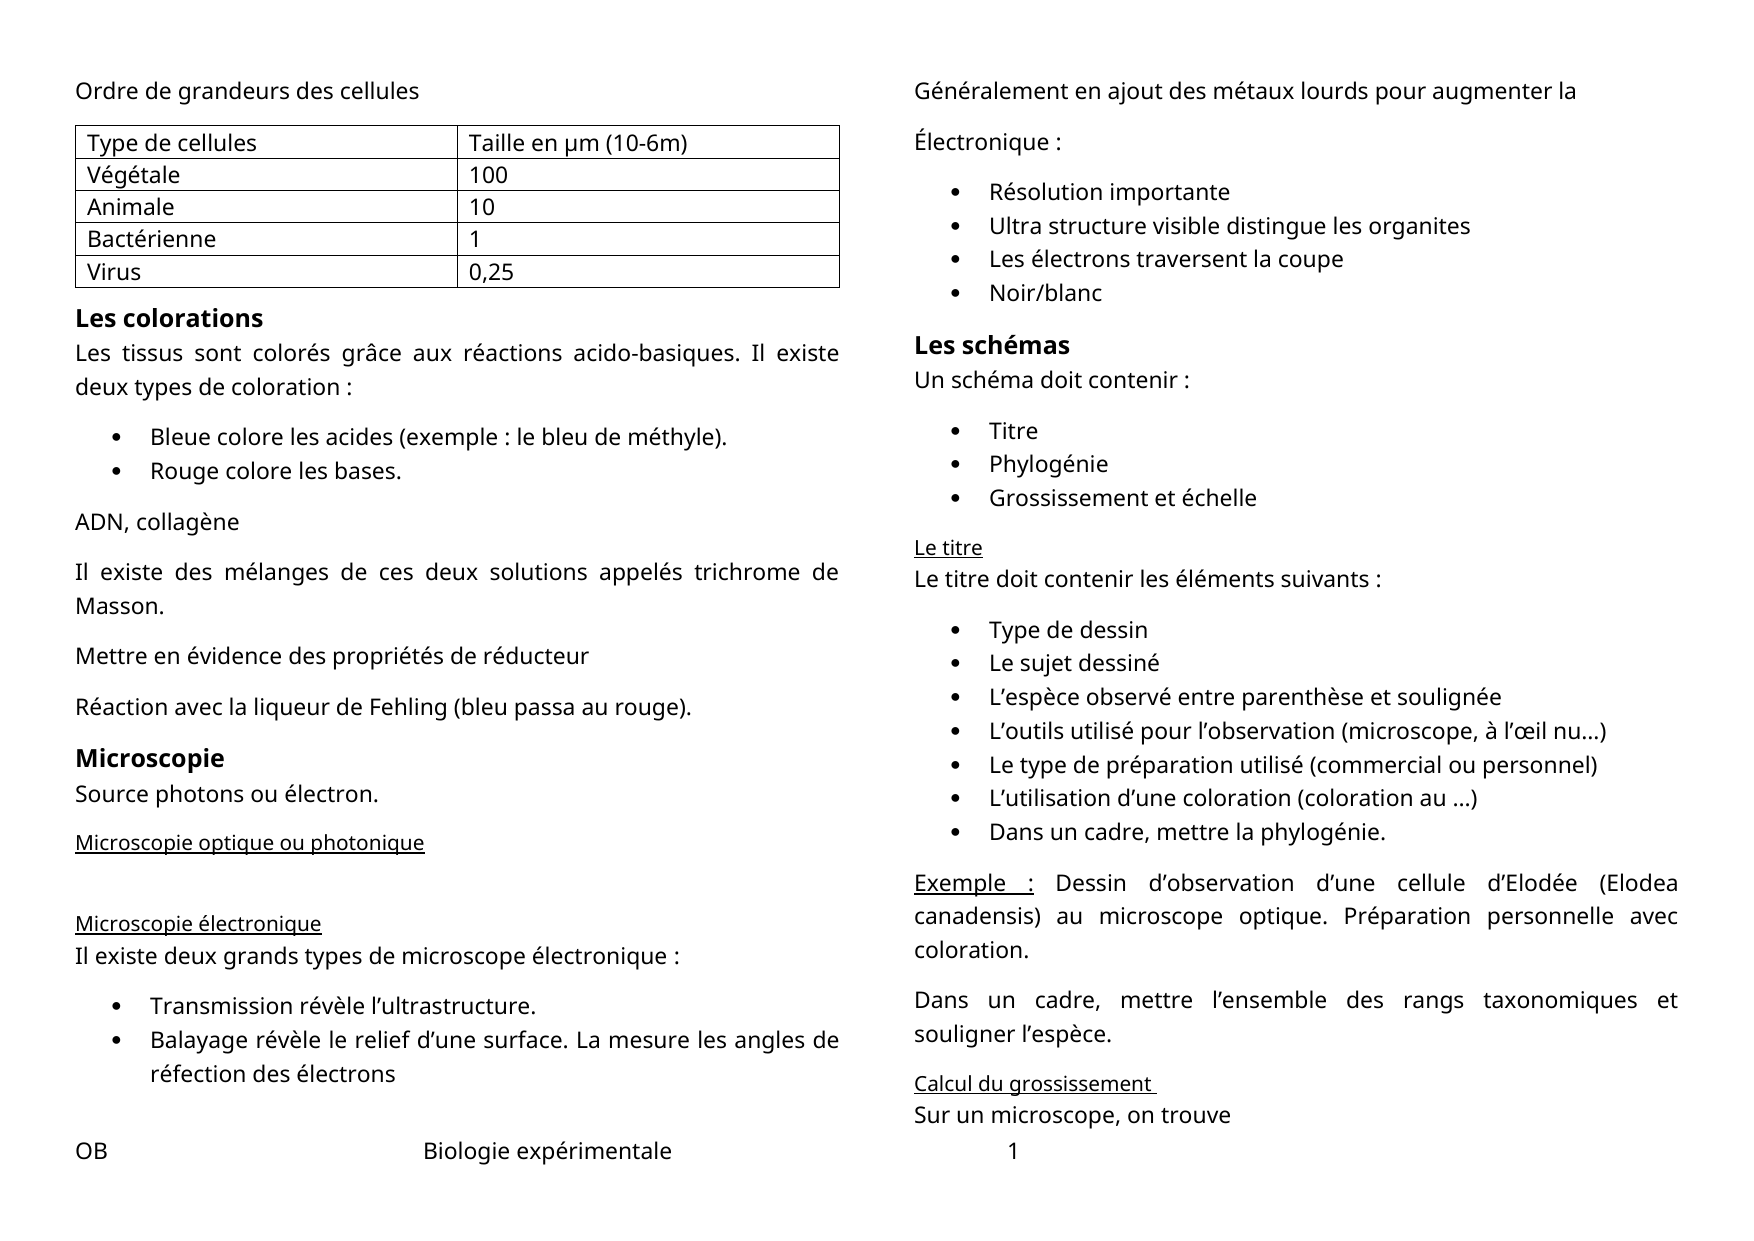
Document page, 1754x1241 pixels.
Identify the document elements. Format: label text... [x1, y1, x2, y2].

text Exemple : Dessin d’observation d’une cellule d’Elodée (Elodea canadensis) au microscope optique. Préparation personnelle avec coloration. [914, 867, 1679, 965]
table_cell Végétale [76, 159, 457, 190]
table_cell 10 [458, 191, 839, 222]
list Rouge colore les bases. [112, 455, 840, 486]
list L’espèce observé entre parenthèse et soulignée [951, 681, 1679, 712]
table_cell 100 [458, 159, 839, 190]
table_cell Virus [76, 256, 457, 287]
text Ordre de grandeurs des cellules [75, 75, 840, 106]
text Électronique : [914, 125, 1679, 157]
table_cell 0,25 [458, 256, 839, 287]
text Il existe des mélanges de ces deux solutions appelés trichrome de Masson. [75, 556, 840, 621]
subtitle Le titre [914, 533, 1679, 561]
subtitle Microscopie optique ou photonique [75, 828, 840, 857]
list Titre [951, 415, 1679, 446]
text Il existe deux grands types de microscope électronique : [75, 940, 840, 971]
list L’utilisation d’une coloration (coloration au …) [951, 782, 1679, 814]
list Grossissement et échelle [951, 482, 1679, 513]
subtitle Calcul du grossissement [914, 1069, 1679, 1097]
text Sur un microscope, on trouve [914, 1099, 1679, 1131]
text Dans un cadre, mettre l’ensemble des rangs taxonomiques et souligner l’espèce. [914, 984, 1679, 1049]
list Dans un cadre, mettre la phylogénie. [951, 816, 1679, 847]
table_cell Bactérienne [76, 223, 457, 254]
table_header Type de cellules [76, 126, 457, 158]
list Type de dessin [951, 614, 1679, 645]
subtitle Microscopie [75, 741, 840, 775]
text Généralement en ajout des métaux lourds pour augmenter la [914, 75, 1679, 106]
list Noir/blanc [951, 277, 1679, 308]
text Les tissus sont colorés grâce aux réactions acido-basiques. Il existe deux types de coloration : [75, 337, 840, 402]
table_cell 1 [458, 223, 839, 254]
subtitle Les schémas [914, 327, 1679, 362]
text Source photons ou électron. [75, 778, 840, 809]
list Bleue colore les acides (exemple : le bleu de méthyle). [112, 421, 840, 453]
list Résolution importante [951, 176, 1679, 207]
list Les électrons traversent la coupe [951, 243, 1679, 274]
list Balayage révèle le relief d’une surface. La mesure les angles de réfection des électrons [112, 1024, 840, 1089]
subtitle Microscopie électronique [75, 909, 840, 938]
list Ultra structure visible distingue les organites [951, 209, 1679, 241]
text Réaction avec la liqueur de Fehling (bleu passa au rouge). [75, 691, 840, 722]
list Le sujet dessiné [951, 647, 1679, 679]
subtitle Les colorations [75, 300, 840, 334]
text Mettre en évidence des propriétés de réducteur [75, 640, 840, 671]
text Un schéma doit contenir : [914, 364, 1679, 396]
text ADN, collagène [75, 506, 840, 537]
table_header Taille en μm (10-6m) [458, 126, 839, 158]
text Le titre doit contenir les éléments suivants : [914, 563, 1679, 594]
list Phylogénie [951, 448, 1679, 480]
list L’outils utilisé pour l’observation (microscope, à l’œil nu…) [951, 715, 1679, 746]
table_cell Animale [76, 191, 457, 222]
list Le type de préparation utilisé (commercial ou personnel) [951, 749, 1679, 780]
list Transmission révèle l’ultrastructure. [112, 990, 840, 1021]
